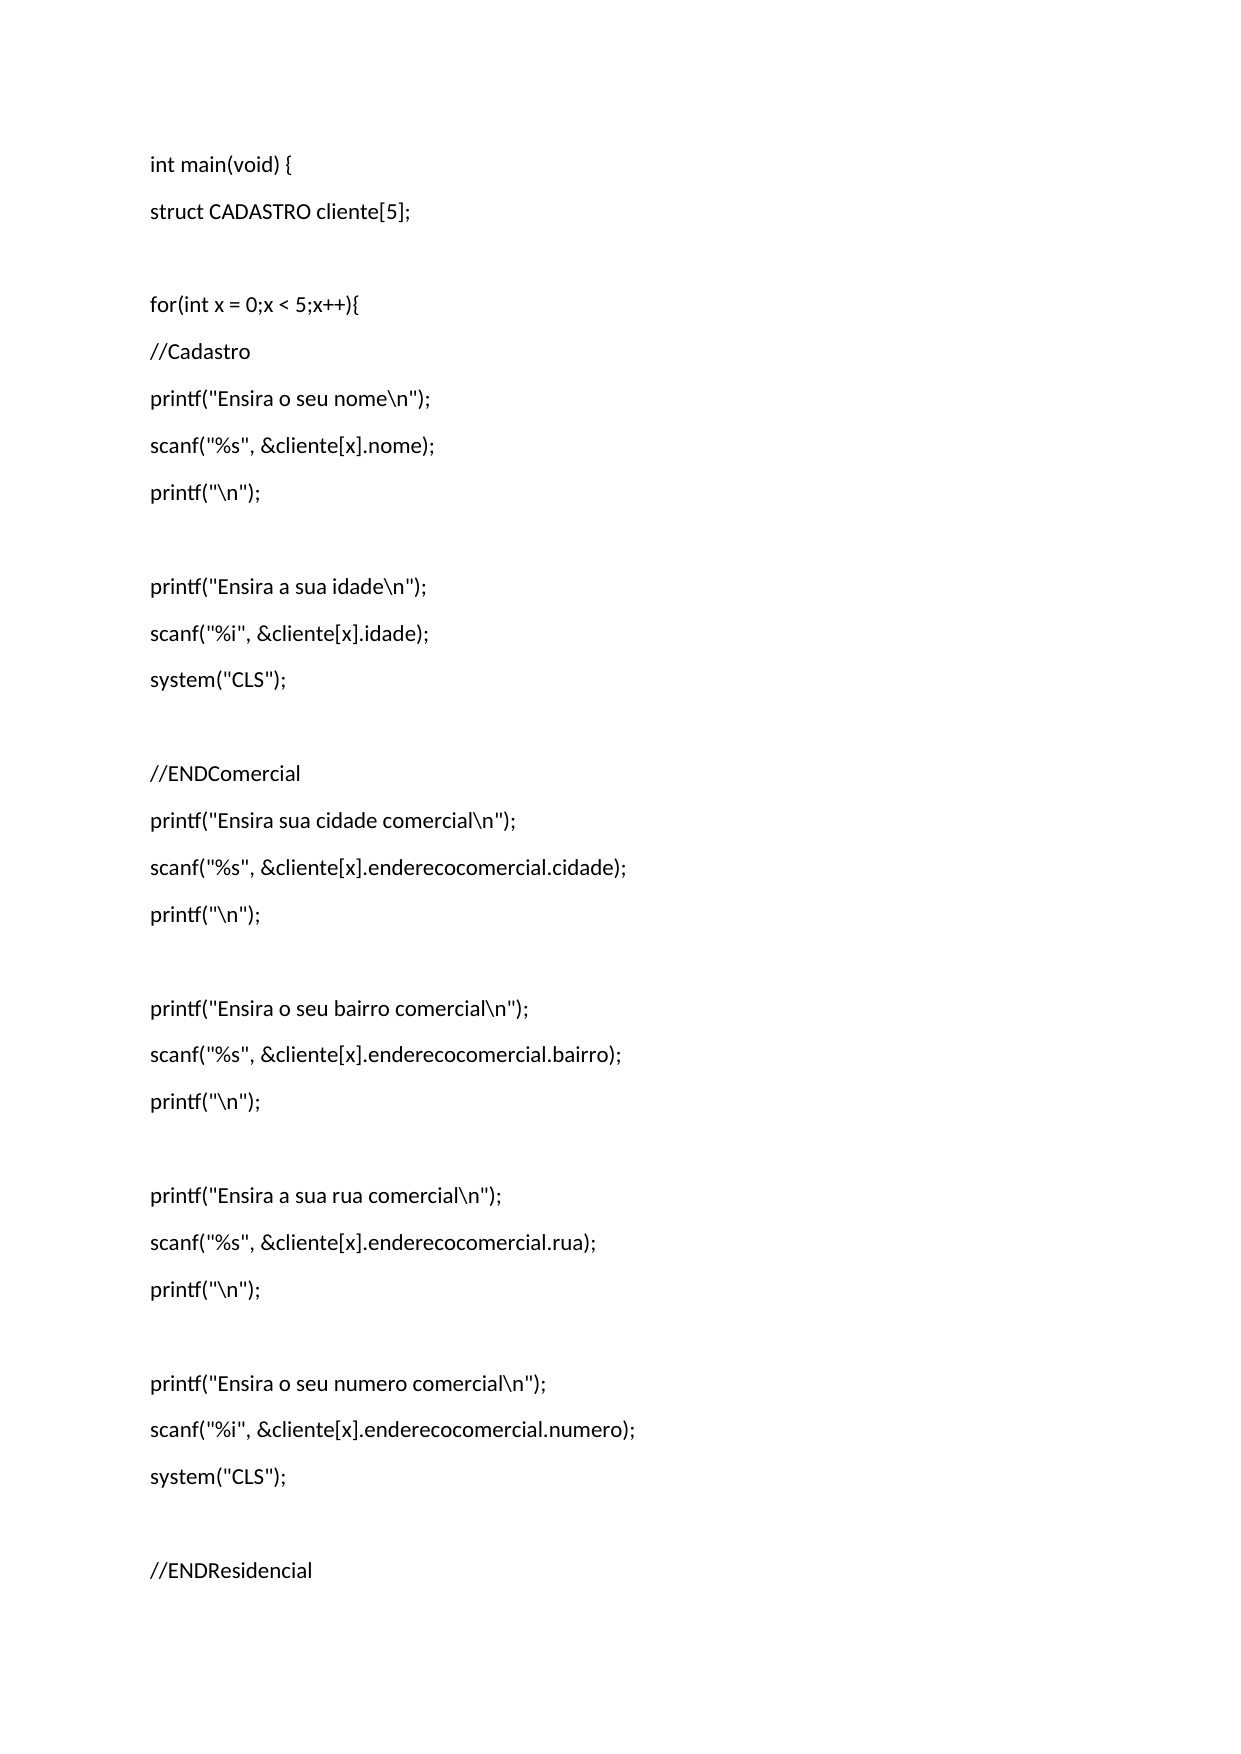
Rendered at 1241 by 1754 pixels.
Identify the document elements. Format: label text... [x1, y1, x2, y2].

text system("CLS"); [150, 1462, 1090, 1491]
text //ENDResidencial [150, 1556, 1090, 1584]
text scanf("%s", &cliente[x].enderecocomercial.bairro); [150, 1041, 1090, 1069]
text printf("\n"); [150, 1087, 1090, 1116]
text int main(void) { [150, 150, 1090, 178]
text //ENDComercial [150, 759, 1090, 787]
text printf("Ensira o seu nome\n"); [150, 384, 1090, 412]
text printf("Ensira a sua idade\n"); [150, 572, 1090, 600]
text //Cadastro [150, 337, 1090, 366]
text for(int x = 0;x < 5;x++){ [150, 291, 1090, 319]
text scanf("%s", &cliente[x].enderecocomercial.cidade); [150, 853, 1090, 881]
text scanf("%s", &cliente[x].nome); [150, 431, 1090, 459]
text scanf("%i", &cliente[x].idade); [150, 619, 1090, 647]
text scanf("%s", &cliente[x].enderecocomercial.rua); [150, 1228, 1090, 1256]
text printf("\n"); [150, 900, 1090, 928]
text system("CLS"); [150, 666, 1090, 694]
text scanf("%i", &cliente[x].enderecocomercial.numero); [150, 1416, 1090, 1444]
text printf("Ensira a sua rua comercial\n"); [150, 1181, 1090, 1209]
text printf("\n"); [150, 478, 1090, 506]
text printf("Ensira o seu bairro comercial\n"); [150, 994, 1090, 1022]
text printf("\n"); [150, 1275, 1090, 1303]
text printf("Ensira o seu numero comercial\n"); [150, 1369, 1090, 1397]
text printf("Ensira sua cidade comercial\n"); [150, 806, 1090, 834]
text struct CADASTRO cliente[5]; [150, 197, 1090, 225]
